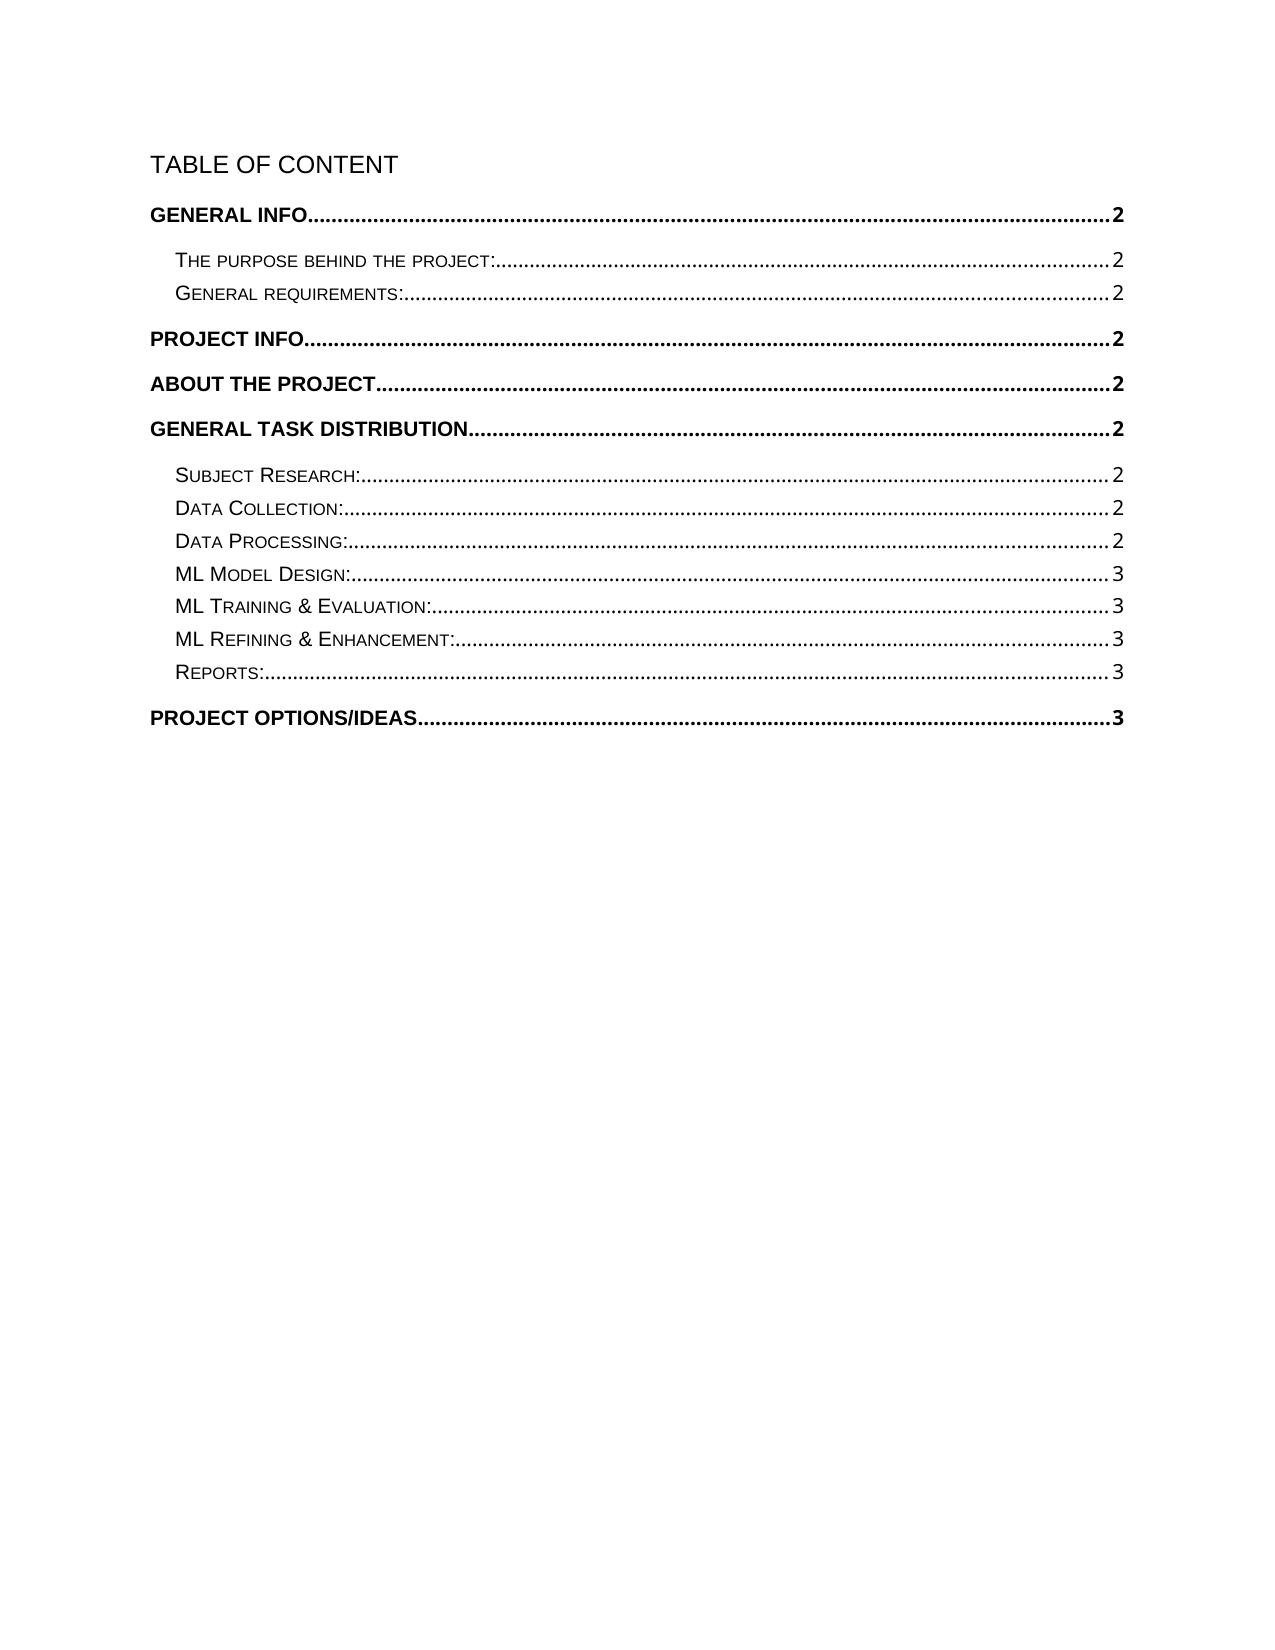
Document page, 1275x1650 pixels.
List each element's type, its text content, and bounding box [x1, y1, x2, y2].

text PROJECT INFO 2 [150, 324, 1125, 352]
text The purpose behind the project: 2 [175, 245, 1125, 274]
text ML Refining & Enhancement: 3 [175, 624, 1125, 653]
text GENERAL TASK DISTRIBUTION 2 [150, 414, 1125, 443]
text PROJECT OPTIONS/IDEAS 3 [150, 703, 1125, 731]
text Subject Research: 2 [175, 460, 1125, 488]
text General requirements: 2 [175, 278, 1125, 307]
text Data Collection: 2 [175, 493, 1125, 521]
text Data Processing: 2 [175, 526, 1125, 554]
text ML Model Design: 3 [175, 559, 1125, 587]
text GENERAL INFO 2 [150, 200, 1125, 228]
text ML Training & Evaluation: 3 [175, 592, 1125, 620]
text ABOUT THE PROJECT 2 [150, 369, 1125, 398]
text TABLE OF CONTENT [150, 150, 1125, 179]
text Reports: 3 [175, 657, 1125, 686]
